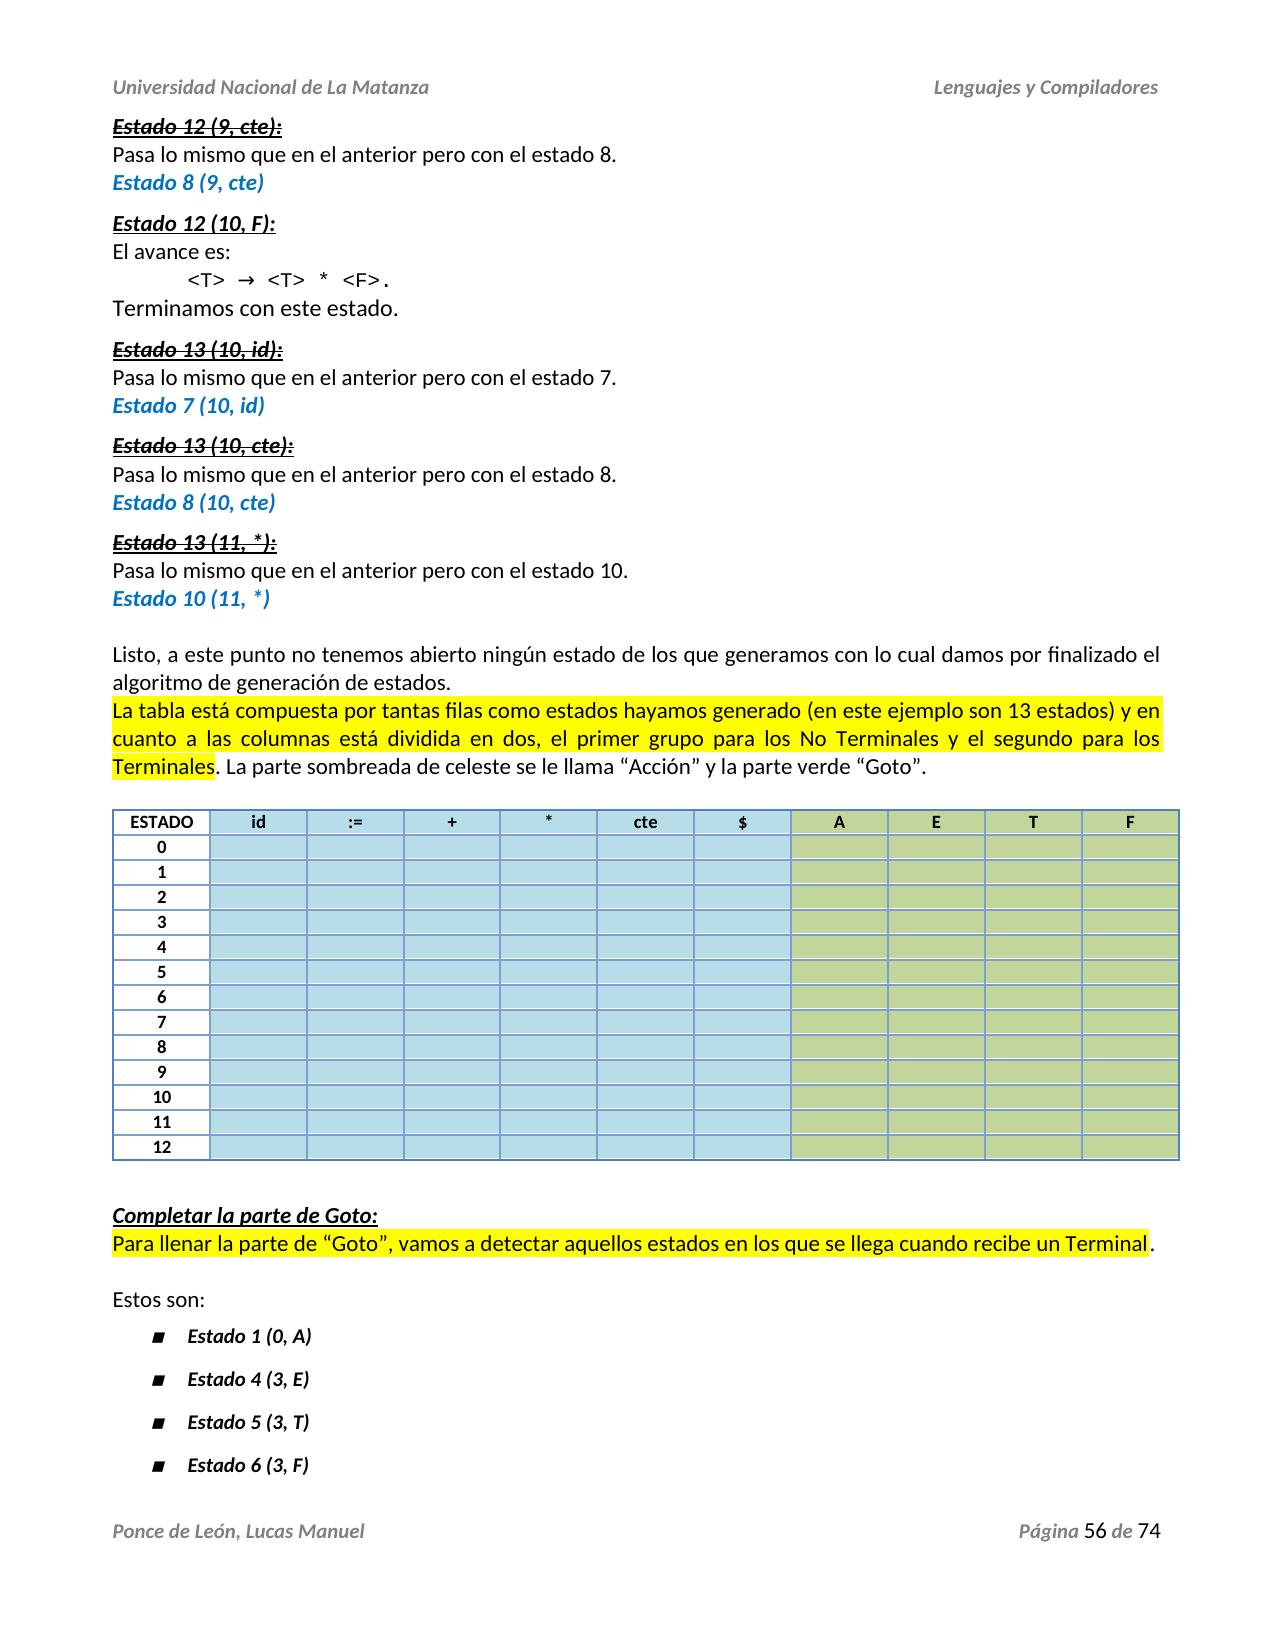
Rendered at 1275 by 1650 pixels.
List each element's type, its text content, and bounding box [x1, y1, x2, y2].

table_cell [1083, 1086, 1178, 1108]
table_cell [211, 1036, 306, 1058]
table_cell [889, 861, 984, 883]
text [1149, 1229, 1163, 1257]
list Estado 4 (3, E) [150, 1356, 1163, 1398]
text Estado 13 (10, cte): [112, 432, 1163, 460]
table_cell [986, 1011, 1081, 1033]
table_cell [211, 1011, 306, 1033]
table_cell [889, 1111, 984, 1133]
table_cell [598, 1011, 693, 1033]
list Estado 1 (0, A) [150, 1313, 1163, 1356]
table_cell [792, 1111, 887, 1133]
table_cell [889, 1086, 984, 1108]
table_cell [308, 1011, 403, 1033]
table_cell 12 [114, 1136, 209, 1158]
table_cell [1083, 1111, 1178, 1133]
table_cell [1083, 836, 1178, 858]
table_cell [986, 1086, 1081, 1108]
table_cell [598, 836, 693, 858]
text Terminamos con este estado. [112, 293, 1163, 323]
table_cell [792, 1036, 887, 1058]
table_cell [1083, 1136, 1178, 1158]
table_cell [986, 961, 1081, 983]
table_cell [211, 861, 306, 883]
table_cell [792, 986, 887, 1008]
text Pasa lo mismo que en el anterior pero con el estado 8. [112, 460, 1163, 488]
text Listo, a este punto no tenemos abierto ningún estado de los que generamos con lo cual damos por finalizado el algoritmo de generación de estados. [112, 640, 1163, 696]
table_cell [211, 836, 306, 858]
table_cell [405, 836, 499, 858]
text Estado 8 (10, cte) [112, 488, 1163, 516]
table_cell [889, 961, 984, 983]
table_cell [986, 1111, 1081, 1133]
table_cell [695, 1036, 790, 1058]
table_cell [695, 1061, 790, 1083]
table_header id [211, 811, 306, 833]
text Estado 12 (10, F): [112, 209, 1163, 237]
table_cell [986, 886, 1081, 908]
table_header A [792, 811, 887, 833]
table_cell [1083, 861, 1178, 883]
table_cell [405, 1011, 499, 1033]
table_header F [1083, 811, 1178, 833]
table_cell [889, 936, 984, 958]
table_cell 9 [114, 1061, 209, 1083]
table_cell [889, 1011, 984, 1033]
text El avance es: [112, 237, 1163, 265]
table_cell [308, 1086, 403, 1108]
table_cell [792, 836, 887, 858]
table_cell [1083, 961, 1178, 983]
list Estado 6 (3, F) [150, 1441, 1163, 1484]
table_cell [986, 986, 1081, 1008]
table_cell 11 [114, 1111, 209, 1133]
table_cell [501, 1011, 596, 1033]
table_cell [501, 1036, 596, 1058]
table_cell [211, 1136, 306, 1158]
table_cell [501, 861, 596, 883]
table_cell [695, 911, 790, 933]
table_cell [695, 986, 790, 1008]
table_cell [889, 1136, 984, 1158]
table_cell [792, 1086, 887, 1108]
table_cell [598, 936, 693, 958]
text Estado 13 (10, id): [112, 335, 1163, 363]
table_cell [211, 1086, 306, 1108]
table_cell [1083, 936, 1178, 958]
table_header cte [598, 811, 693, 833]
table_cell [501, 1086, 596, 1108]
table_cell [598, 886, 693, 908]
table_cell [792, 911, 887, 933]
table_cell [308, 1136, 403, 1158]
table_cell [405, 1111, 499, 1133]
table_cell 6 [114, 986, 209, 1008]
table_cell [1083, 1036, 1178, 1058]
text Completar la parte de Goto: [112, 1201, 1163, 1229]
text Estado 7 (10, id) [112, 391, 1163, 419]
table_cell 1 [114, 861, 209, 883]
table_cell [889, 836, 984, 858]
table_cell [1083, 886, 1178, 908]
table_cell [598, 911, 693, 933]
table_cell [598, 1036, 693, 1058]
table_cell [211, 936, 306, 958]
table_cell [501, 836, 596, 858]
table_cell [792, 886, 887, 908]
table_cell 5 [114, 961, 209, 983]
table_cell [211, 1111, 306, 1133]
table_header := [308, 811, 403, 833]
table_cell 2 [114, 886, 209, 908]
table_cell [792, 1061, 887, 1083]
table_header T [986, 811, 1081, 833]
table_cell [405, 1086, 499, 1108]
text La tabla está compuesta por tantas filas como estados hayamos generado (en este ejemplo son 13 estados) y en cuanto a las columnas está dividida en dos, el primer grupo para los No Terminales y el segundo para los Terminales. La parte sombreada de celeste se le llama “Acción” y la parte verde “Goto”. [112, 752, 1163, 780]
text Pasa lo mismo que en el anterior pero con el estado 8. [112, 140, 1163, 168]
table_cell [501, 1136, 596, 1158]
table_cell [598, 861, 693, 883]
list Estado 5 (3, T) [150, 1398, 1163, 1441]
table_header $ [695, 811, 790, 833]
table_cell [501, 986, 596, 1008]
text Pasa lo mismo que en el anterior pero con el estado 10. [112, 556, 1163, 584]
table_cell [986, 836, 1081, 858]
text Estado 12 (9, cte): [112, 112, 1163, 140]
table_cell [405, 961, 499, 983]
table_cell [889, 1036, 984, 1058]
table_cell [695, 886, 790, 908]
table_cell [308, 911, 403, 933]
table_header + [405, 811, 499, 833]
table_header E [889, 811, 984, 833]
table_cell [501, 886, 596, 908]
table_cell [695, 1011, 790, 1033]
table_cell [211, 986, 306, 1008]
table_cell [308, 836, 403, 858]
table_cell [211, 911, 306, 933]
table_cell [792, 1011, 887, 1033]
text Estos son: [112, 1285, 1163, 1313]
table_cell [695, 936, 790, 958]
table_cell [598, 986, 693, 1008]
text <T> → <T> * <F>. [171, 265, 1163, 293]
table_cell [405, 886, 499, 908]
table_cell 4 [114, 936, 209, 958]
table_cell [405, 936, 499, 958]
table_cell [405, 861, 499, 883]
table_cell [1083, 911, 1178, 933]
table_cell [501, 936, 596, 958]
table_cell [598, 1111, 693, 1133]
table_cell [695, 836, 790, 858]
table_cell [986, 1136, 1081, 1158]
table_cell [792, 861, 887, 883]
table_cell 10 [114, 1086, 209, 1108]
table_header * [501, 811, 596, 833]
table_cell [695, 1136, 790, 1158]
table_cell [308, 961, 403, 983]
table_cell [695, 861, 790, 883]
table_cell [598, 1061, 693, 1083]
table_cell [308, 886, 403, 908]
table_cell [889, 986, 984, 1008]
text Estado 10 (11, *) [112, 584, 1163, 612]
table_cell [986, 911, 1081, 933]
table_cell [405, 1036, 499, 1058]
table_cell 0 [114, 836, 209, 858]
table_cell [695, 1111, 790, 1133]
table_cell [308, 1111, 403, 1133]
table_cell [211, 886, 306, 908]
table_cell [308, 1061, 403, 1083]
table_cell [598, 961, 693, 983]
table_cell [308, 861, 403, 883]
table_cell [1083, 1011, 1178, 1033]
text Pasa lo mismo que en el anterior pero con el estado 7. [112, 363, 1163, 391]
table_cell [1083, 1061, 1178, 1083]
table_cell [308, 936, 403, 958]
table_cell [598, 1136, 693, 1158]
table_cell [598, 1086, 693, 1108]
table_cell [695, 961, 790, 983]
table_cell 7 [114, 1011, 209, 1033]
table_cell [792, 961, 887, 983]
table_cell [889, 911, 984, 933]
table_cell [889, 1061, 984, 1083]
table_cell [501, 911, 596, 933]
table_cell [695, 1086, 790, 1108]
table_cell [986, 861, 1081, 883]
table_cell [405, 1061, 499, 1083]
table_cell [405, 911, 499, 933]
table_cell [405, 1136, 499, 1158]
text Estado 8 (9, cte) [112, 168, 1163, 196]
table_header ESTADO [114, 811, 209, 833]
table_cell [986, 1036, 1081, 1058]
table_cell [211, 1061, 306, 1083]
table_cell [308, 1036, 403, 1058]
table_cell [501, 1061, 596, 1083]
table_cell [1083, 986, 1178, 1008]
table_cell 3 [114, 911, 209, 933]
table_cell 8 [114, 1036, 209, 1058]
table_cell [501, 1111, 596, 1133]
table_cell [405, 986, 499, 1008]
table_cell [792, 1136, 887, 1158]
table_cell [792, 936, 887, 958]
text Estado 13 (11, *): [112, 528, 1163, 556]
table_cell [211, 961, 306, 983]
table_cell [889, 886, 984, 908]
table_cell [986, 1061, 1081, 1083]
table_cell [308, 986, 403, 1008]
table_cell [501, 961, 596, 983]
table_cell [986, 936, 1081, 958]
